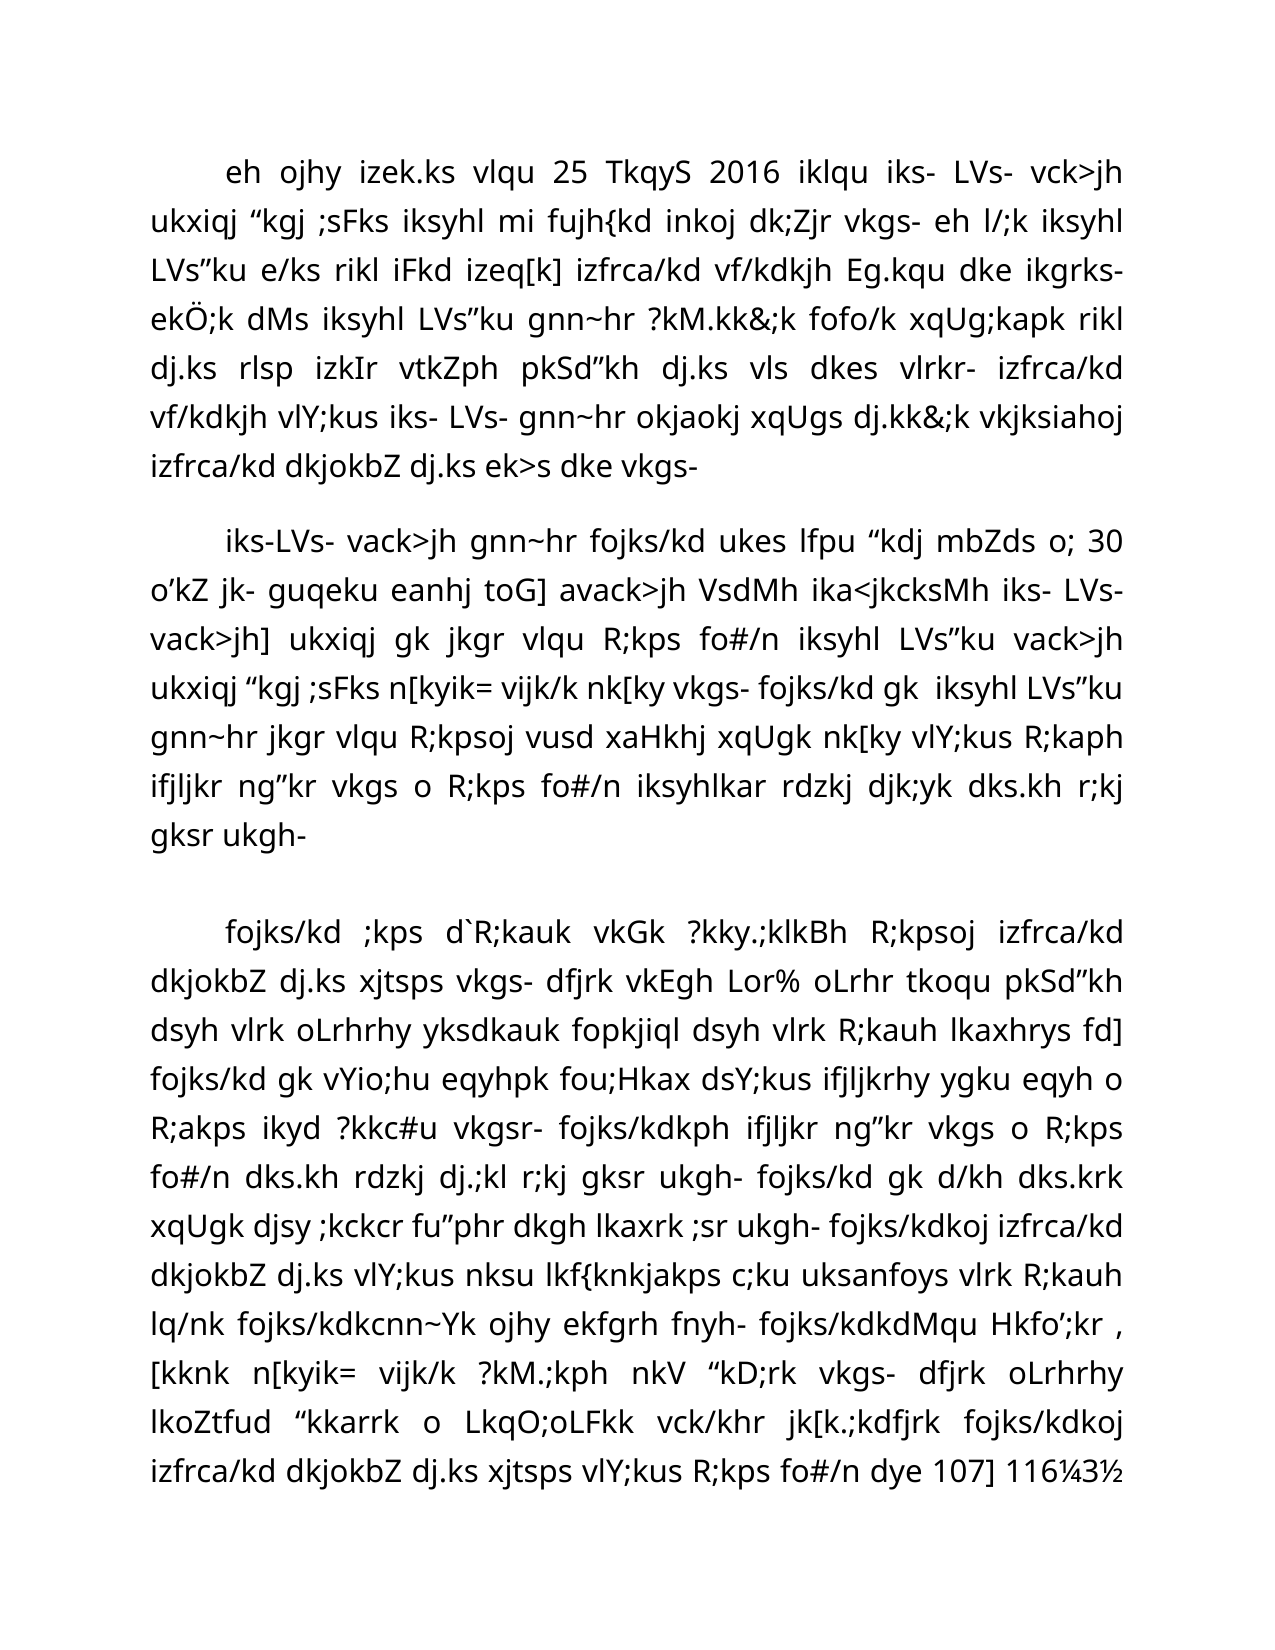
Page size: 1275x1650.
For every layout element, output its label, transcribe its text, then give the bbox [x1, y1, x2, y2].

text iks-LVs- vack>jh gnn~hr fojks/kd ukes lfpu “kdj mbZds o; 30 o’kZ jk- guqeku eanhj toG] avack>jh VsdMh ika<jkcksMh iks- LVs- vack>jh] ukxiqj gk jkgr vlqu R;kps fo#/n iksyhl LVs”ku vack>jh ukxiqj “kgj ;sFks n[kyik= vijk/k nk[ky vkgs- fojks/kd gk iksyhl LVs”ku gnn~hr jkgr vlqu R;kpsoj vusd xaHkhj xqUgk nk[ky vlY;kus R;kaph ifjljkr ng”kr vkgs o R;kps fo#/n iksyhlkar rdzkj djk;yk dks.kh r;kj gksr ukgh- [150, 519, 1125, 855]
text eh ojhy izek.ks vlqu 25 TkqyS 2016 iklqu iks- LVs- vck>jh ukxiqj “kgj ;sFks iksyhl mi fujh{kd inkoj dk;Zjr vkgs- eh l/;k iksyhl LVs”ku e/ks rikl iFkd izeq[k] izfrca/kd vf/kdkjh Eg.kqu dke ikgrks- ekÖ;k dMs iksyhl LVs”ku gnn~hr ?kM.kk&;k fofo/k xqUg;kapk rikl dj.ks rlsp izkIr vtkZph pkSd”kh dj.ks vls dkes vlrkr- izfrca/kd vf/kdkjh vlY;kus iks- LVs- gnn~hr okjaokj xqUgs dj.kk&;k vkjksiahoj izfrca/kd dkjokbZ dj.ks ek>s dke vkgs- [150, 150, 1125, 486]
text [150, 910, 1125, 1492]
